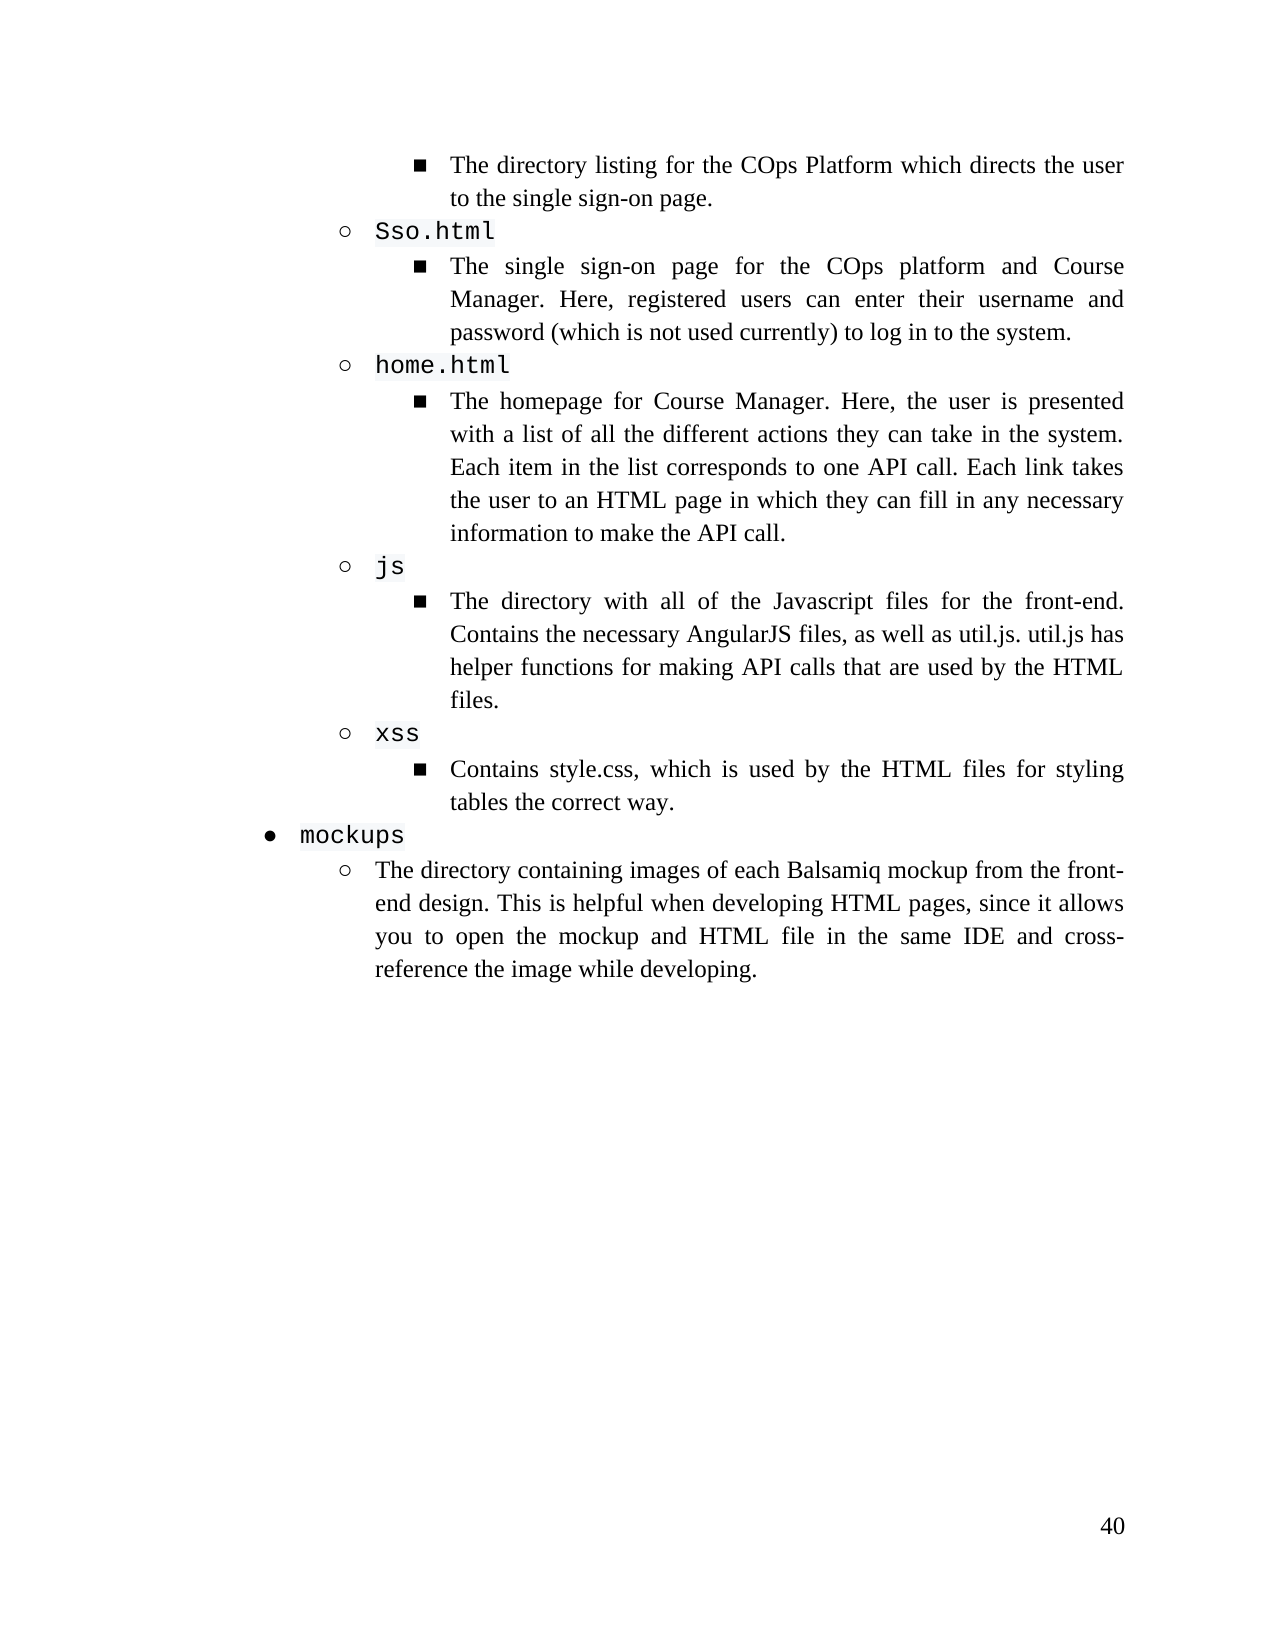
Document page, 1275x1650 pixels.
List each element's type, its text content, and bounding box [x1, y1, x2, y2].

list Contains style.css, which is used by the HTML files for styling tables the correct way. [412, 754, 1125, 816]
list The single sign-on page for the COps platform and Course Manager. Here, registered users can enter their username and password (which is not used currently) to log in to the system. [412, 251, 1125, 346]
list The directory containing images of each Balsamiq mockup from the front-end design. This is helpful when developing HTML pages, since it allows you to open the mockup and HTML file in the same IDE and cross-reference the image while developing. [337, 855, 1125, 983]
list Sso.html [337, 216, 1125, 247]
list home.html [337, 351, 1125, 381]
list xss [337, 718, 1125, 749]
list The directory listing for the COps Platform which directs the user to the single sign-on page. [412, 150, 1125, 212]
list The homepage for Course Manager. Here, the user is presented with a list of all the different actions they can take in the system. Each item in the list corresponds to one API call. Each link takes the user to an HTML page in which they can fill in any necessary information to make the API call. [412, 386, 1125, 547]
list The directory with all of the Javascript files for the front-end. Contains the necessary AngularJS files, as well as util.js. util.js has helper functions for making API calls that are used by the HTML files. [412, 586, 1125, 714]
list js [337, 551, 1125, 582]
list mockups [262, 820, 1125, 851]
